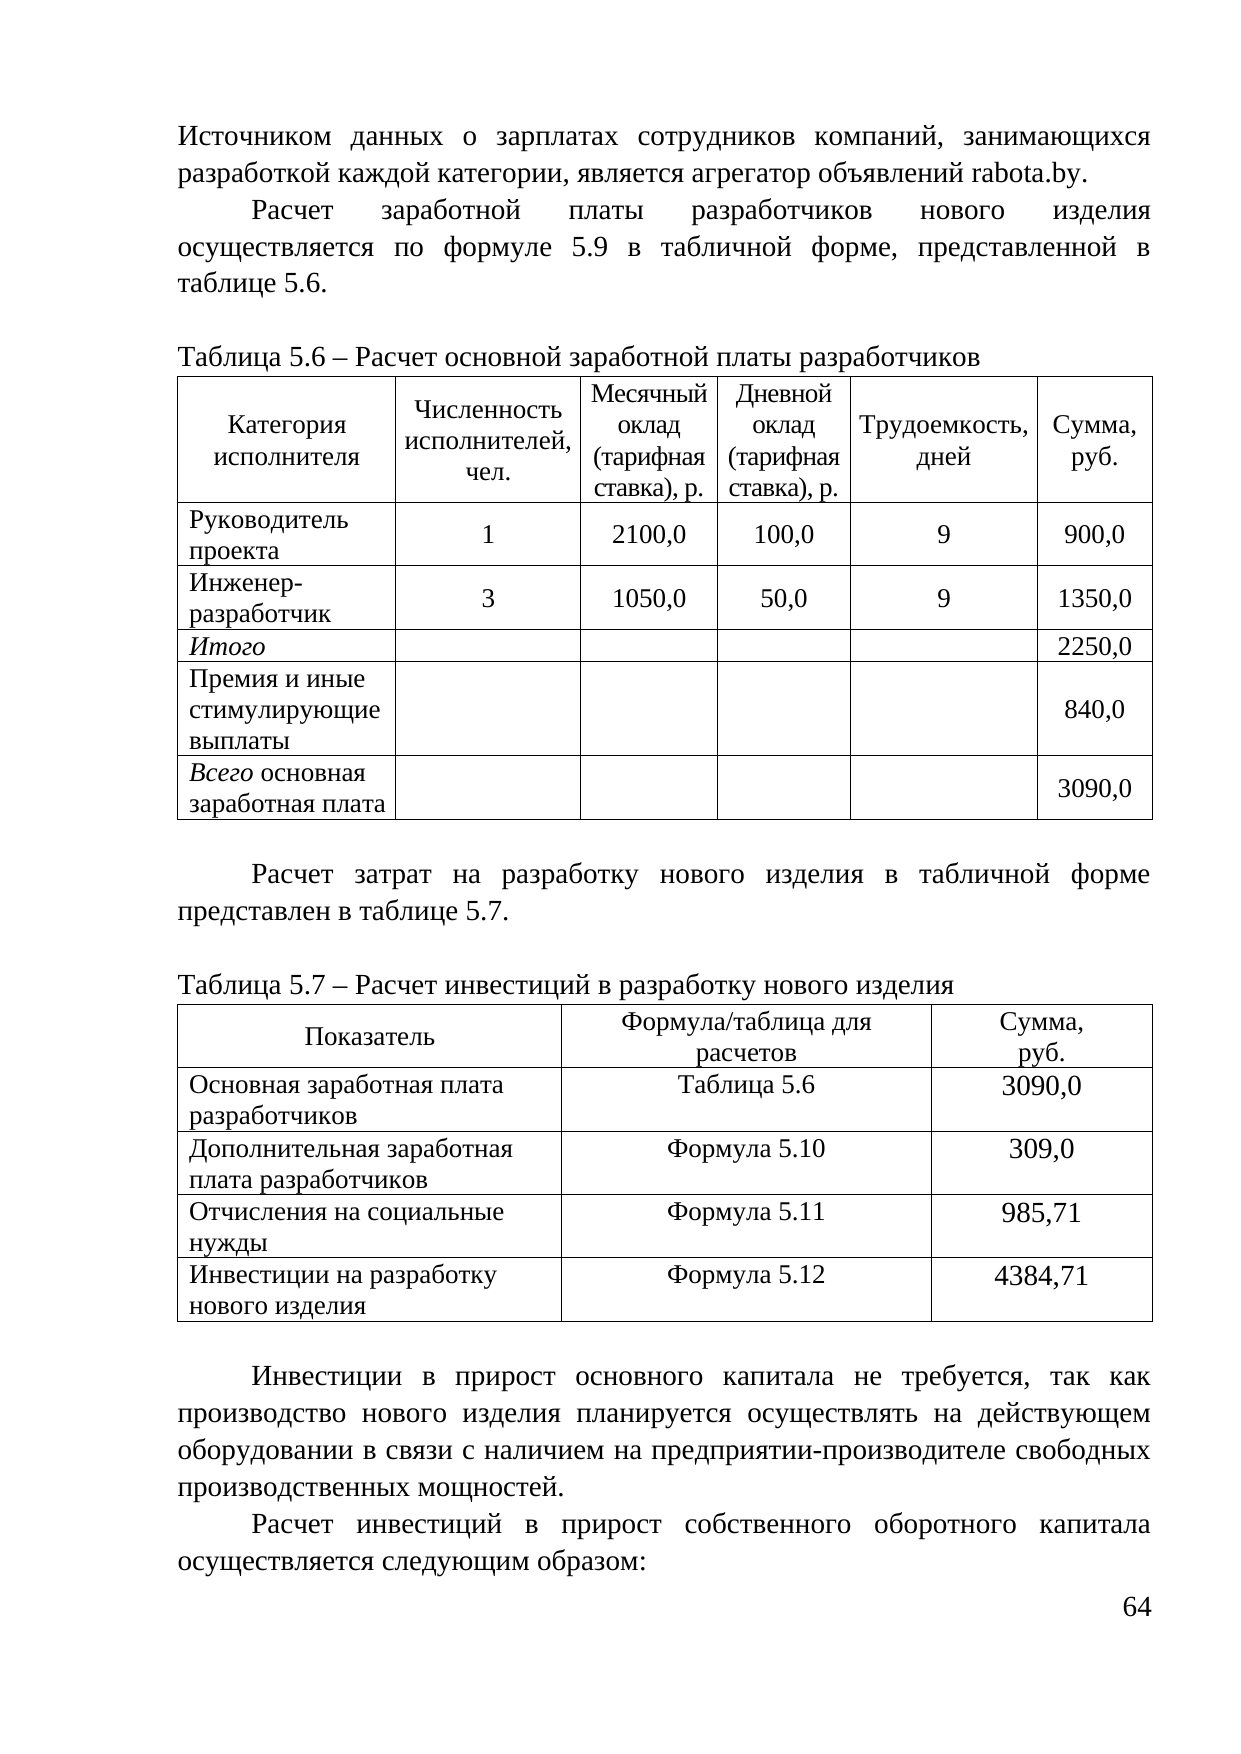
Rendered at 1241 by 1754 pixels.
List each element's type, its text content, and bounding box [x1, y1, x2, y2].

table_cell Основная заработная плата разработчиков [178, 1068, 561, 1131]
table_cell 100,0 [718, 503, 850, 565]
table_cell [851, 662, 1037, 755]
table_cell Руководитель проекта [178, 503, 395, 565]
table_cell Формула 5.10 [562, 1132, 931, 1194]
table_header Категория исполнителя [178, 377, 395, 502]
text Инвестиции в прирост основного капитала не требуется, так как производство нового изделия планируется осуществлять на действующем оборудовании в связи с наличием на предприятии-производителе свободных производственных мощностей. [177, 1358, 1152, 1503]
table_cell 4384,71 [932, 1258, 1152, 1321]
table_cell Итого [178, 630, 395, 661]
table_cell Инвестиции на разработку нового изделия [178, 1258, 561, 1321]
table_cell 1050,0 [581, 566, 717, 628]
table_header Показатель [178, 1005, 561, 1067]
table_cell 2250,0 [1038, 630, 1152, 661]
text Расчет затрат на разработку нового изделия в табличной форме представлен в таблице 5.7. [177, 856, 1152, 927]
table_cell Инженер-разработчик [178, 566, 395, 628]
table_cell 900,0 [1038, 503, 1152, 565]
table_header Месячный оклад (тарифная ставка), р. [581, 377, 717, 502]
table_cell 3090,0 [1038, 756, 1152, 818]
table_cell 1 [396, 503, 580, 565]
text Таблица 5.6 – Расчет основной заработной платы разработчиков [177, 339, 1152, 373]
table_cell [396, 756, 580, 818]
table_header Формула/таблица для расчетов [562, 1005, 931, 1067]
table_header Численность исполнителей, чел. [396, 377, 580, 502]
text Таблица 5.7 – Расчет инвестиций в разработку нового изделия [177, 967, 1152, 1001]
text Расчет инвестиций в прирост собственного оборотного капитала осуществляется следующим образом: [177, 1506, 1152, 1576]
table_cell [851, 756, 1037, 818]
table_header Сумма, руб. [1038, 377, 1152, 502]
table_cell Таблица 5.6 [562, 1068, 931, 1131]
table_cell [396, 662, 580, 755]
table_cell 9 [851, 503, 1037, 565]
table_cell [581, 756, 717, 818]
table_cell Всего основная заработная плата [178, 756, 395, 818]
table_cell Формула 5.11 [562, 1195, 931, 1257]
table_cell 50,0 [718, 566, 850, 628]
table_cell [718, 630, 850, 661]
table_cell 9 [851, 566, 1037, 628]
table_cell [581, 662, 717, 755]
table_cell 3 [396, 566, 580, 628]
table_cell 3090,0 [932, 1068, 1152, 1131]
table_header Дневной оклад (тарифная ставка), р. [718, 377, 850, 502]
table_cell Формула 5.12 [562, 1258, 931, 1321]
table_cell 985,71 [932, 1195, 1152, 1257]
table_cell 309,0 [932, 1132, 1152, 1194]
table_cell [851, 630, 1037, 661]
text Расчет заработной платы разработчиков нового изделия осуществляется по формуле 5.9 в табличной форме, представленной в таблице 5.6. [177, 192, 1152, 299]
table_cell [396, 630, 580, 661]
table_cell Дополнительная заработная плата разработчиков [178, 1132, 561, 1194]
table_cell 840,0 [1038, 662, 1152, 755]
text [177, 118, 1152, 188]
table_cell [718, 756, 850, 818]
table_cell [718, 662, 850, 755]
table_cell 1350,0 [1038, 566, 1152, 628]
table_cell [581, 630, 717, 661]
table_header Трудоемкость, дней [851, 377, 1037, 502]
table_header Сумма, руб. [932, 1005, 1152, 1067]
table_cell Отчисления на социальные нужды [178, 1195, 561, 1257]
table_cell 2100,0 [581, 503, 717, 565]
table_cell Премия и иные стимулирующие выплаты [178, 662, 395, 755]
